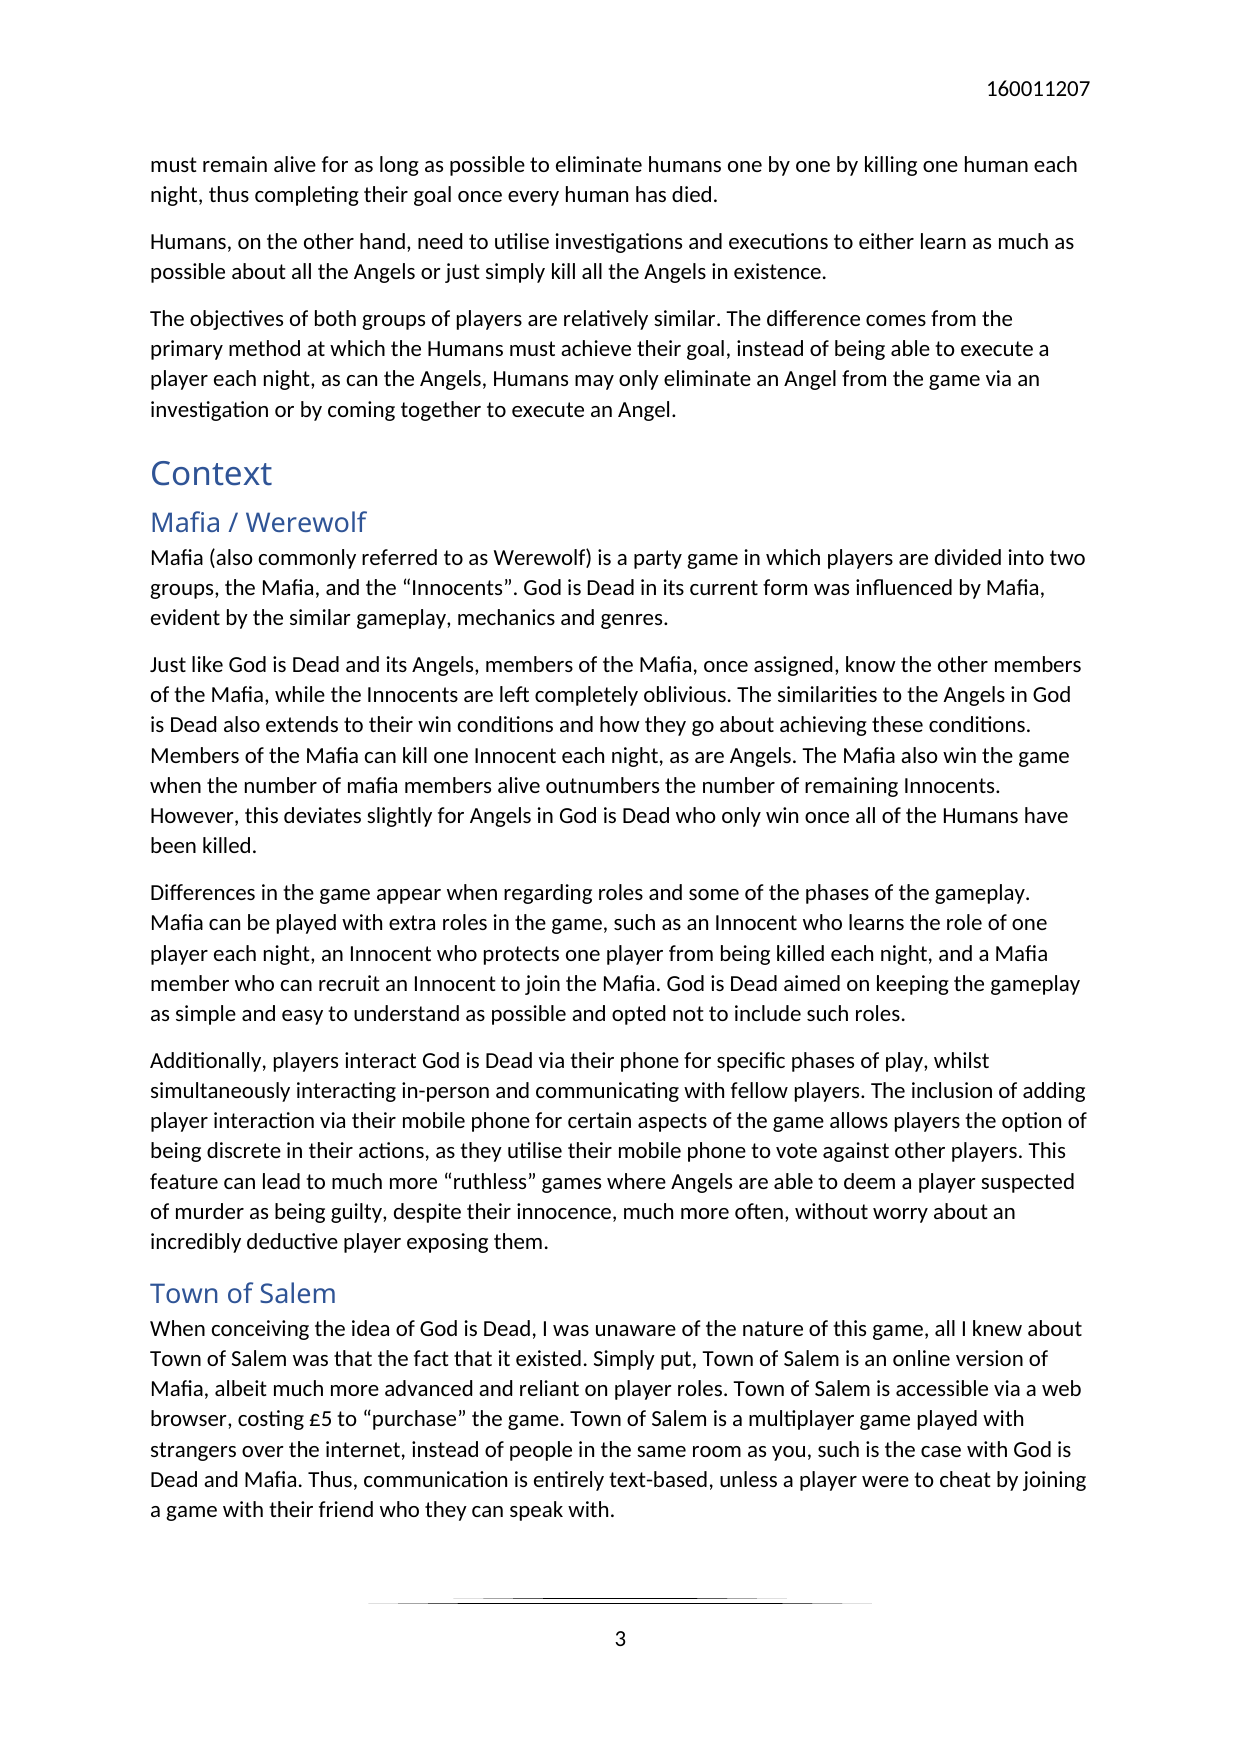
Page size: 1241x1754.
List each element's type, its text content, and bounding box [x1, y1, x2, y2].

subtitle Context [150, 450, 1090, 495]
subtitle Mafia / Werewolf [150, 503, 1090, 540]
text The objectives of both groups of players are relatively similar. The difference comes from the primary method at which the Humans must achieve their goal, instead of being able to execute a player each night, as can the Angels, Humans may only eliminate an Angel from the game via an investigation or by coming together to execute an Angel. [150, 304, 1090, 423]
text Humans, on the other hand, need to utilise investigations and executions to either learn as much as possible about all the Angels or just simply kill all the Angels in existence. [150, 227, 1090, 285]
text When conceiving the idea of God is Dead, I was unaware of the nature of this game, all I knew about Town of Salem was that the fact that it existed. Simply put, Town of Salem is an online version of Mafia, albeit much more advanced and reliant on player roles. Town of Salem is accessible via a web browser, costing £5 to “purchase” the game. Town of Salem is a multiplayer game played with strangers over the internet, instead of people in the same room as you, such is the case with God is Dead and Mafia. Thus, communication is entirely text-based, unless a player were to cheat by joining a game with their friend who they can speak with. [150, 1314, 1090, 1523]
text Mafia (also commonly referred to as Werewolf) is a party game in which players are divided into two groups, the Mafia, and the “Innocents”. God is Dead in its current form was influenced by Mafia, evident by the similar gameplay, mechanics and genres. [150, 543, 1090, 631]
text Additionally, players interact God is Dead via their phone for specific phases of play, whilst simultaneously interacting in-person and communicating with fellow players. The inclusion of adding player interaction via their mobile phone for certain aspects of the game allows players the option of being discrete in their actions, as they utilise their mobile phone to vote against other players. This feature can lead to much more “ruthless” games where Angels are able to deem a player suspected of murder as being guilty, despite their innocence, much more often, without worry about an incredibly deductive player exposing them. [150, 1046, 1090, 1255]
subtitle Town of Salem [150, 1274, 1090, 1311]
text Just like God is Dead and its Angels, members of the Mafia, once assigned, know the other members of the Mafia, while the Innocents are left completely oblivious. The similarities to the Angels in God is Dead also extends to their win conditions and how they go about achieving these conditions. Members of the Mafia can kill one Innocent each night, as are Angels. The Mafia also win the game when the number of mafia members alive outnumbers the number of remaining Innocents. However, this deviates slightly for Angels in God is Dead who only win once all of the Humans have been killed. [150, 650, 1090, 859]
text Differences in the game appear when regarding roles and some of the phases of the gameplay. Mafia can be played with extra roles in the game, such as an Innocent who learns the role of one player each night, an Innocent who protects one player from being killed each night, and a Mafia member who can recruit an Innocent to join the Mafia. God is Dead aimed on keeping the gameplay as simple and easy to understand as possible and opted not to include such roles. [150, 878, 1090, 1027]
